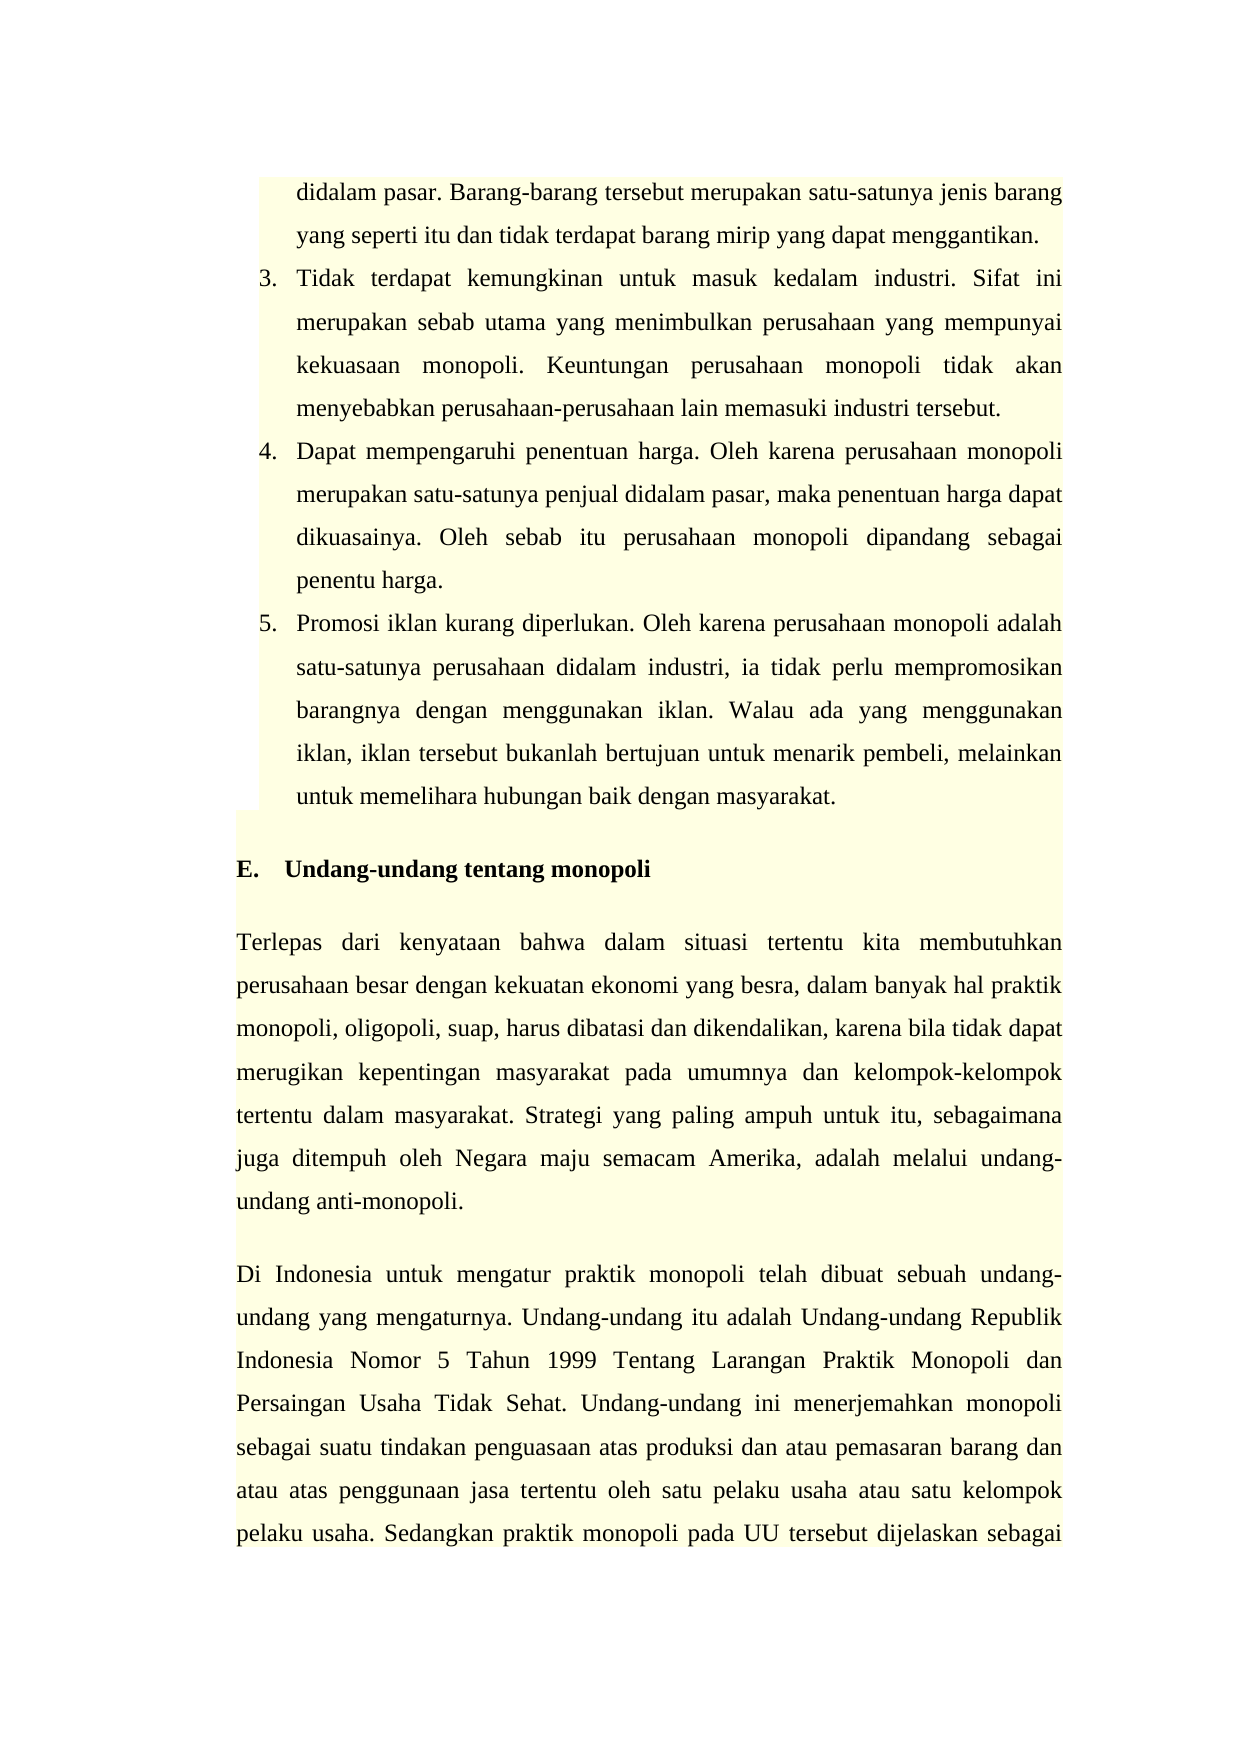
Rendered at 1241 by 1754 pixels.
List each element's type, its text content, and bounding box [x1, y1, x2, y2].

text Terlepas dari kenyataan bahwa dalam situasi tertentu kita membutuhkan perusahaan besar dengan kekuatan ekonomi yang besra, dalam banyak hal praktik monopoli, oligopoli, suap, harus dibatasi dan dikendalikan, karena bila tidak dapat merugikan kepentingan masyarakat pada umumnya dan kelompok-kelompok tertentu dalam masyarakat. Strategi yang paling ampuh untuk itu, sebagaimana juga ditempuh oleh Negara maju semacam Amerika, adalah melalui undang-undang anti-monopoli. [236, 927, 1063, 1215]
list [259, 177, 1063, 249]
list Promosi iklan kurang diperlukan. Oleh karena perusahaan monopoli adalah satu-satunya perusahaan didalam industri, ia tidak perlu mempromosikan barangnya dengan menggunakan iklan. Walau ada yang menggunakan iklan, iklan tersebut bukanlah bertujuan untuk menarik pembeli, melainkan untuk memelihara hubungan baik dengan masyarakat. [259, 608, 1063, 810]
list Tidak terdapat kemungkinan untuk masuk kedalam industri. Sifat ini merupakan sebab utama yang menimbulkan perusahaan yang mempunyai kekuasaan monopoli. Keuntungan perusahaan monopoli tidak akan menyebabkan perusahaan-perusahaan lain memasuki industri tersebut. [259, 263, 1063, 422]
text E. Undang-undang tentang monopoli [236, 854, 1063, 883]
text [236, 1259, 1063, 1547]
list Dapat mempengaruhi penentuan harga. Oleh karena perusahaan monopoli merupakan satu-satunya penjual didalam pasar, maka penentuan harga dapat dikuasainya. Oleh sebab itu perusahaan monopoli dipandang sebagai penentu harga. [259, 436, 1063, 594]
